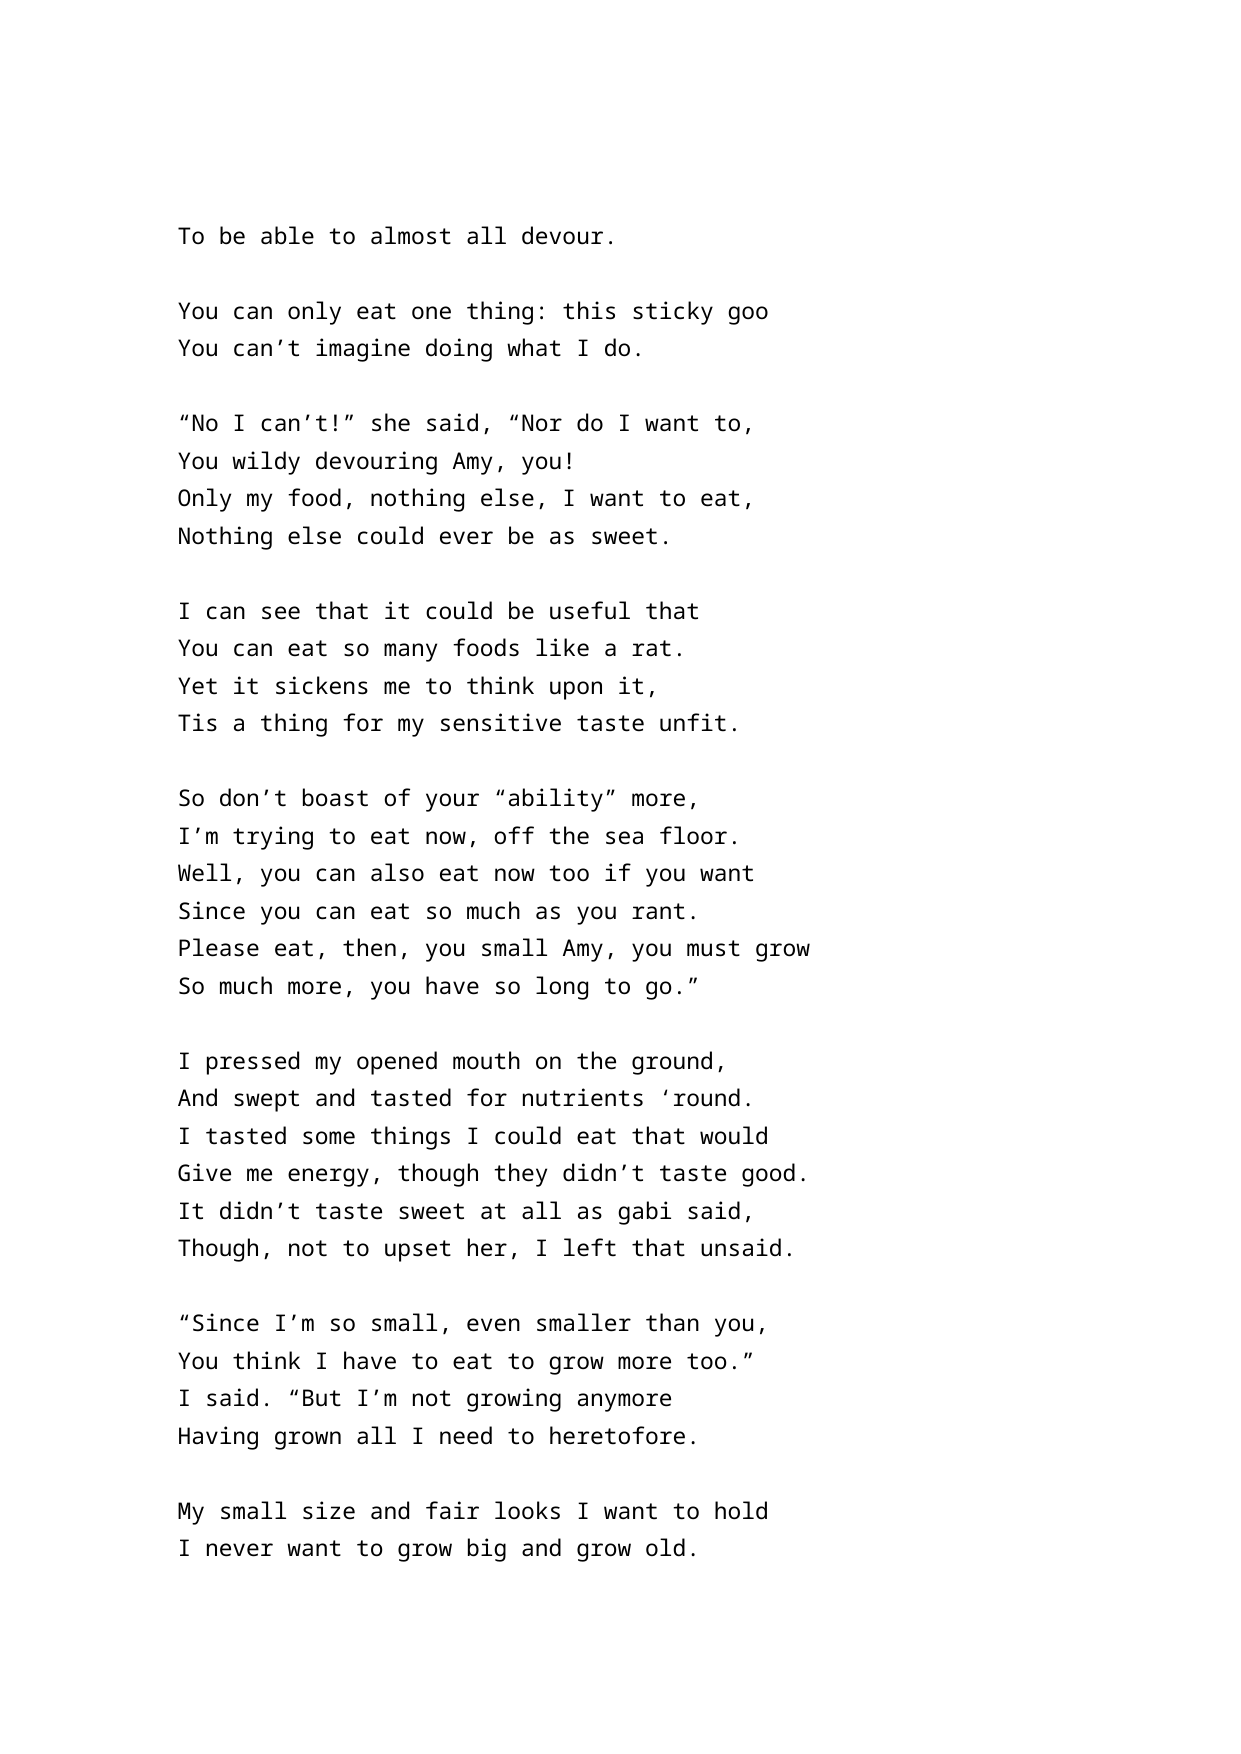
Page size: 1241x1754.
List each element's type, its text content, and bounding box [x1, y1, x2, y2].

text Since you can eat so much as you rant. [177, 892, 1063, 929]
text So don’t boast of your “ability” more, [177, 779, 1063, 817]
text You can eat so many foods like a rat. [177, 629, 1063, 667]
text Give me energy, though they didn’t taste good. [177, 1154, 1063, 1192]
text It didn’t taste sweet at all as gabi said, [177, 1192, 1063, 1229]
text You can’t imagine doing what I do. [177, 329, 1063, 367]
text Having grown all I need to heretofore. [177, 1417, 1063, 1454]
text You think I have to eat to grow more too.” [177, 1342, 1063, 1379]
text Please eat, then, you small Amy, you must grow [177, 929, 1063, 967]
text Yet it sickens me to think upon it, [177, 667, 1063, 704]
text I pressed my opened mouth on the ground, [177, 1042, 1063, 1079]
text “Since I’m so small, even smaller than you, [177, 1304, 1063, 1342]
text Well, you can also eat now too if you want [177, 854, 1063, 892]
text I’m trying to eat now, off the sea floor. [177, 817, 1063, 854]
text You can only eat one thing: this sticky goo [177, 292, 1063, 329]
text I tasted some things I could eat that would [177, 1117, 1063, 1154]
text My small size and fair looks I want to hold [177, 1492, 1063, 1529]
text So much more, you have so long to go.” [177, 967, 1063, 1004]
text Tis a thing for my sensitive taste unfit. [177, 704, 1063, 742]
text To be able to almost all devour. [177, 217, 1063, 254]
text I never want to grow big and grow old. [177, 1529, 1063, 1567]
text I said. “But I’m not growing anymore [177, 1379, 1063, 1417]
text And swept and tasted for nutrients ‘round. [177, 1079, 1063, 1117]
text I can see that it could be useful that [177, 592, 1063, 629]
text Though, not to upset her, I left that unsaid. [177, 1229, 1063, 1267]
text Nothing else could ever be as sweet. [177, 517, 1063, 554]
text Only my food, nothing else, I want to eat, [177, 479, 1063, 517]
text “No I can’t!” she said, “Nor do I want to, [177, 404, 1063, 442]
text You wildy devouring Amy, you! [177, 442, 1063, 479]
